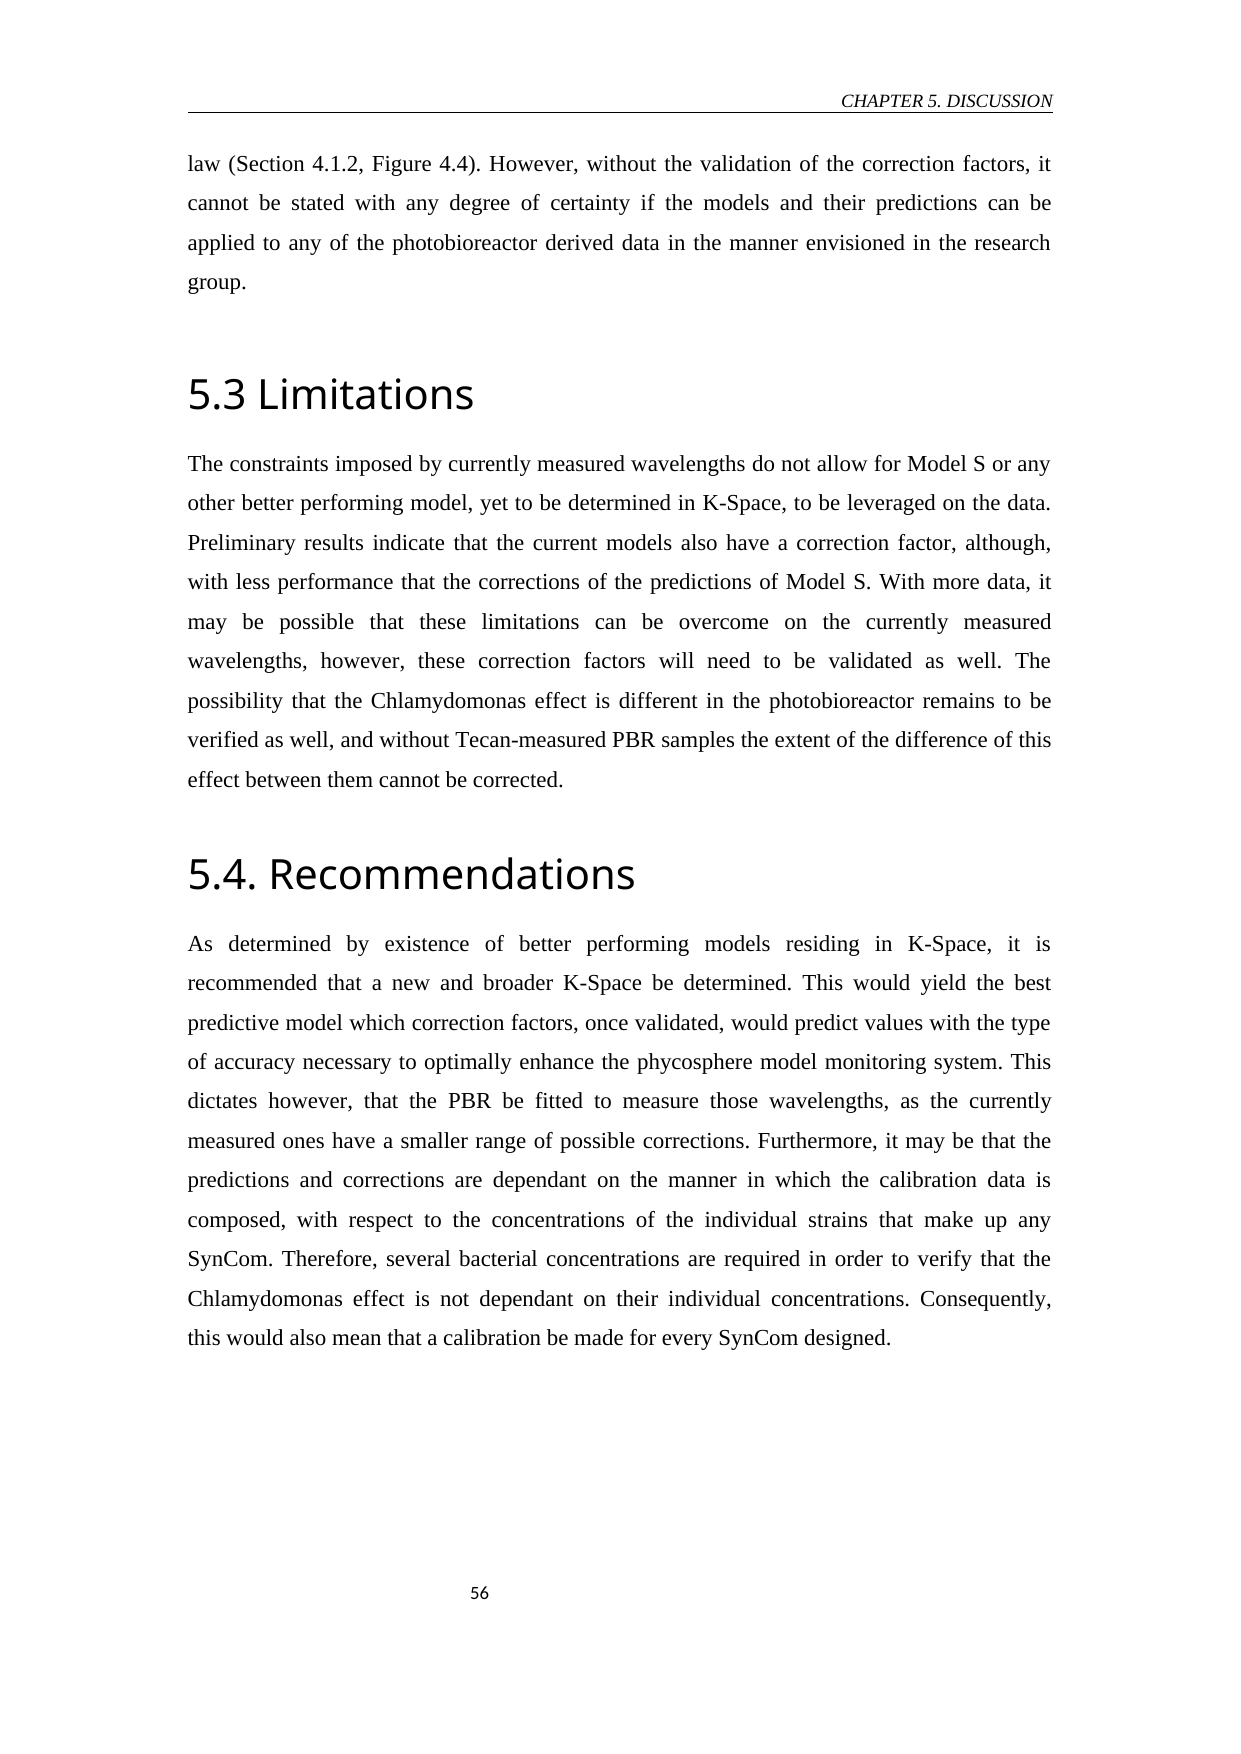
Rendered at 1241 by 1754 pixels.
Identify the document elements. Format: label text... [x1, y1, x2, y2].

text 5.3 Limitations [187, 365, 1053, 421]
text As determined by existence of better performing models residing in K-Space, it is recommended that a new and broader K-Space be determined. This would yield the best predictive model which correction factors, once validated, would predict values with the type of accuracy necessary to optimally enhance the phycosphere model monitoring system. This dictates however, that the PBR be fitted to measure those wavelengths, as the currently measured ones have a smaller range of possible corrections. Furthermore, it may be that the predictions and corrections are dependant on the manner in which the calibration data is composed, with respect to the concentrations of the individual strains that make up any SynCom. Therefore, several bacterial concentrations are required in order to verify that the Chlamydomonas effect is not dependant on their individual concentrations. Consequently, this would also mean that a calibration be made for every SynCom designed. [187, 930, 1053, 1351]
text 5.4. Recommendations [187, 844, 1053, 901]
text The constraints imposed by currently measured wavelengths do not allow for Model S or any other better performing model, yet to be determined in K-Space, to be leveraged on the data. Preliminary results indicate that the current models also have a correction factor, although, with less performance that the corrections of the predictions of Model S. With more data, it may be possible that these limitations can be overcome on the currently measured wavelengths, however, these correction factors will need to be validated as well. The possibility that the Chlamydomonas effect is different in the photobioreactor remains to be verified as well, and without Tecan-measured PBR samples the extent of the difference of this effect between them cannot be corrected. [187, 450, 1053, 792]
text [187, 150, 1053, 295]
